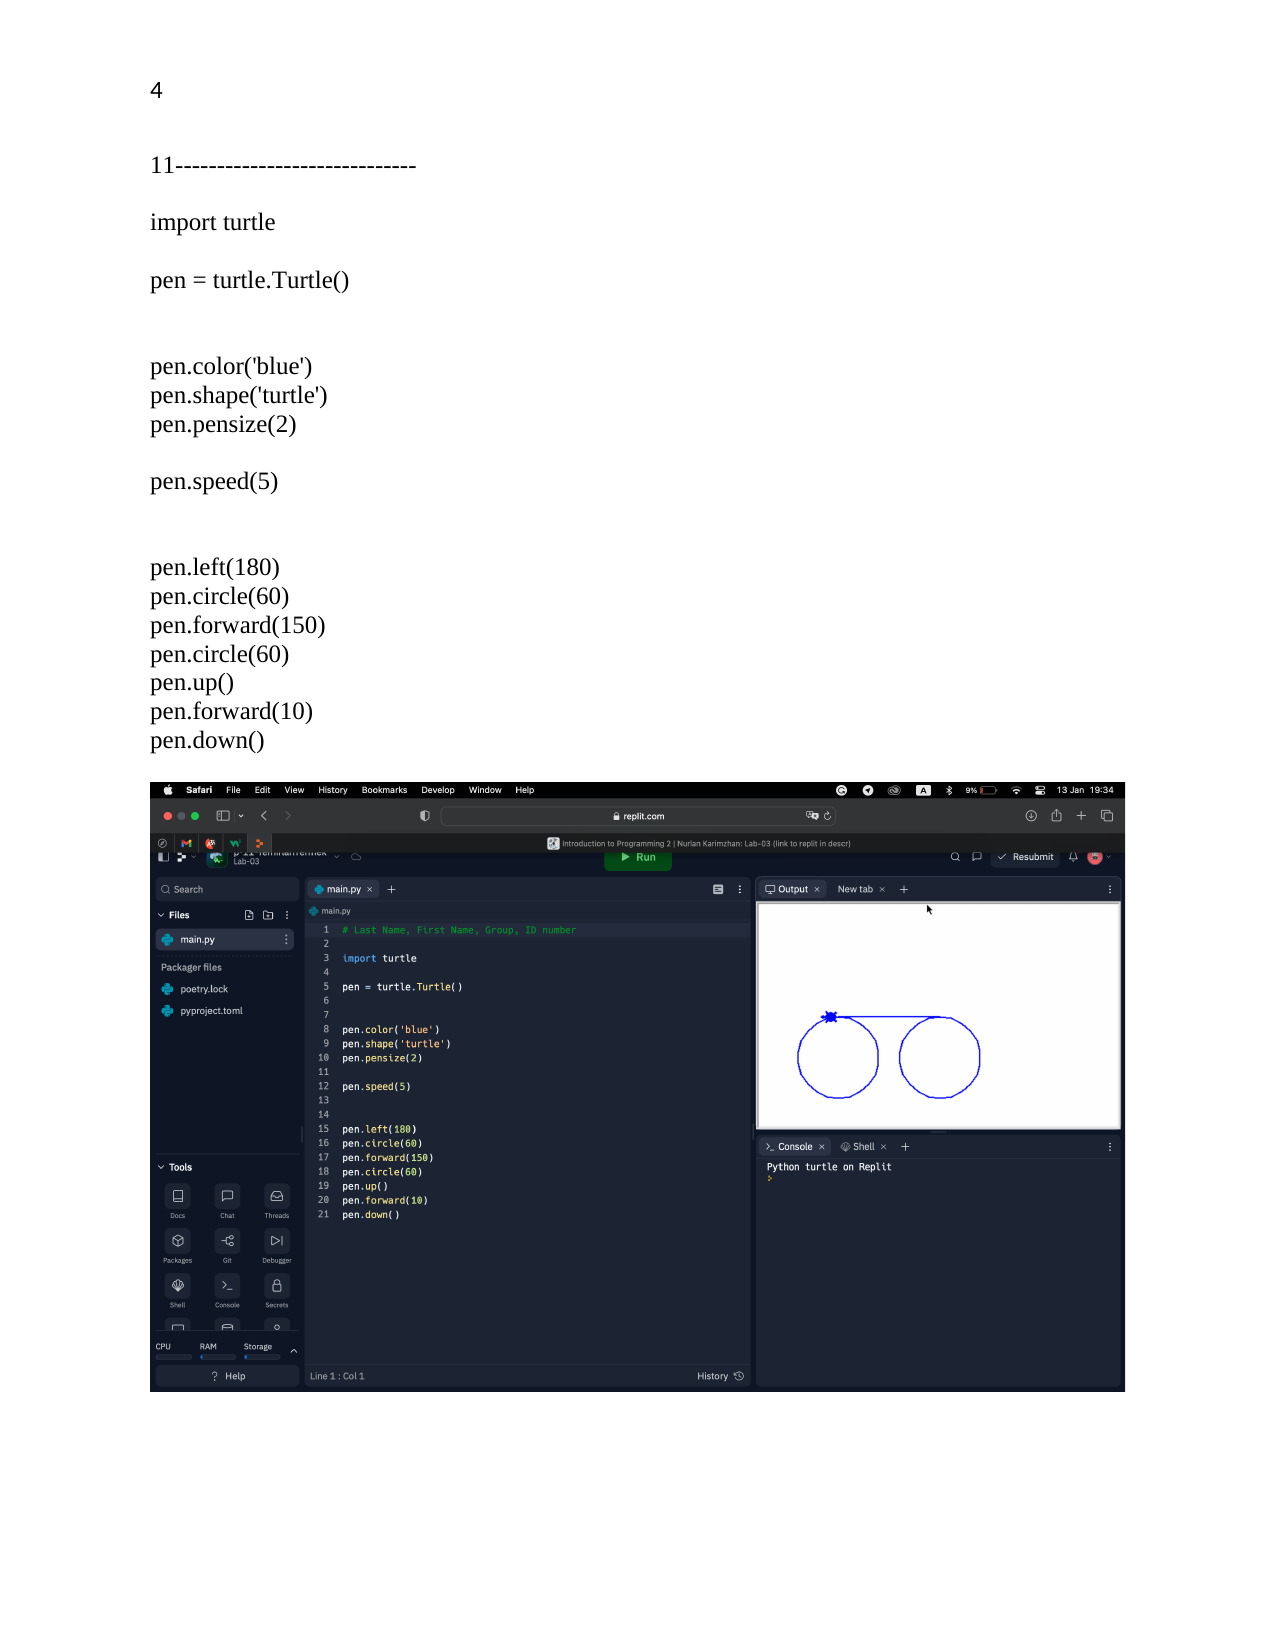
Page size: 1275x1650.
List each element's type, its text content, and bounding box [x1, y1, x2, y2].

text pen.circle(60) [150, 639, 1125, 667]
text pen = turtle.Turtle() [150, 265, 1125, 294]
text pen.color('blue') [150, 351, 1125, 380]
text pen.shape('turtle') [150, 380, 1125, 409]
text pen.forward(10) [150, 696, 1125, 725]
text import turtle [150, 207, 1125, 236]
text pen.speed(5) [150, 466, 1125, 495]
text 11----------------------------- [150, 150, 1125, 179]
text pen.circle(60) [150, 581, 1125, 610]
text pen.pensize(2) [150, 409, 1125, 437]
text pen.left(180) [150, 552, 1125, 581]
picture [150, 782, 1125, 1392]
text pen.up() [150, 667, 1125, 696]
text pen.down() [150, 725, 1125, 754]
text pen.forward(150) [150, 610, 1125, 639]
